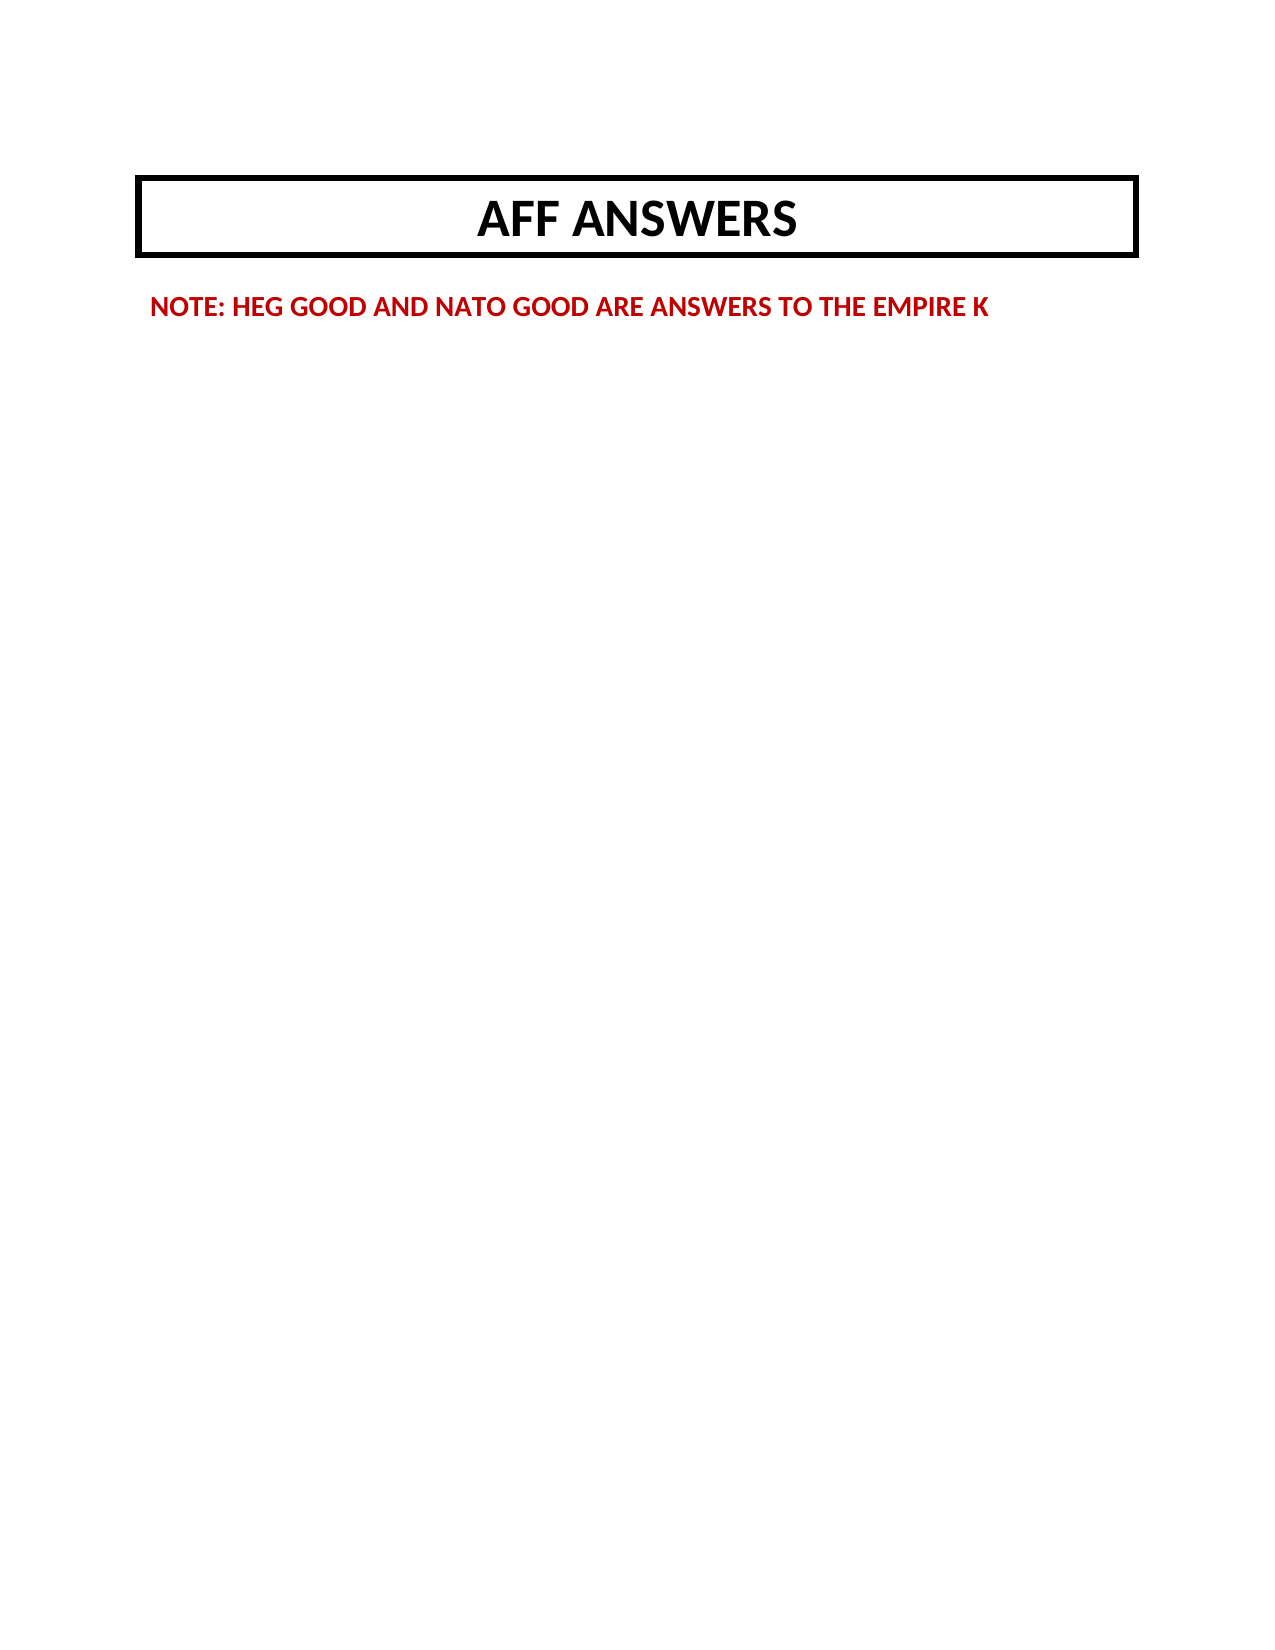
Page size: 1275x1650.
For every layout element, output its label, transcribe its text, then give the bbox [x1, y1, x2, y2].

subtitle AFF ANSWERS [142, 181, 1133, 252]
subtitle NOTE: HEG GOOD AND NATO GOOD ARE ANSWERS TO THE EMPIRE K [150, 288, 1125, 324]
